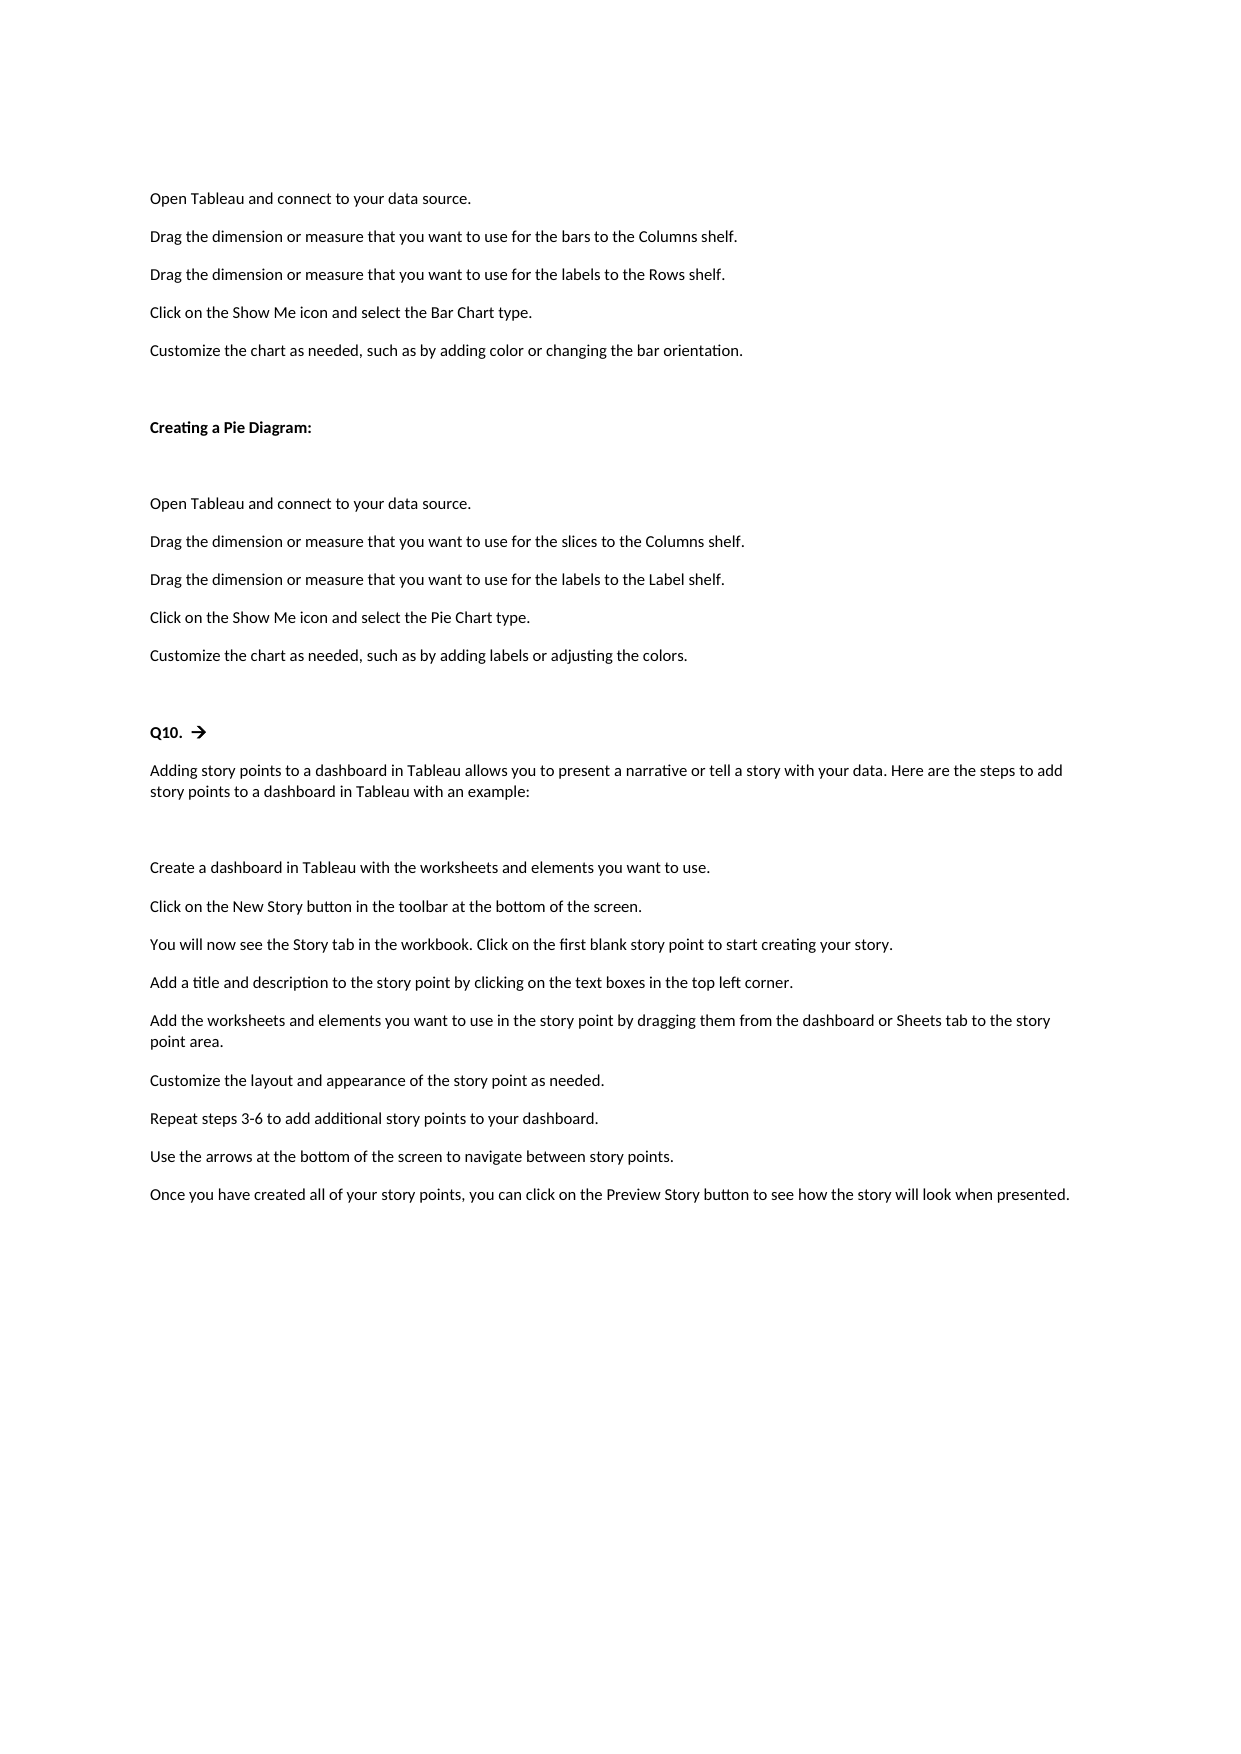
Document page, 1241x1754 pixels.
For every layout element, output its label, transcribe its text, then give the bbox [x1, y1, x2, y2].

text Once you have created all of your story points, you can click on the Preview Story button to see how the story will look when presented. [150, 1184, 1090, 1204]
text Add the worksheets and elements you want to use in the story point by dragging them from the dashboard or Sheets tab to the story point area. [150, 1010, 1090, 1052]
text You will now see the Story tab in the workbook. Click on the first blank story point to start creating your story. [150, 934, 1090, 954]
text Drag the dimension or measure that you want to use for the labels to the Label shelf. [150, 569, 1090, 590]
text Open Tableau and connect to your data source. [150, 493, 1090, 513]
text Click on the Show Me icon and select the Pie Chart type. [150, 607, 1090, 628]
text Repeat steps 3-6 to add additional story points to your dashboard. [150, 1108, 1090, 1128]
text Click on the New Story button in the toolbar at the bottom of the screen. [150, 896, 1090, 916]
text Q10. [150, 722, 1090, 742]
text Add a title and description to the story point by clicking on the text boxes in the top left corner. [150, 972, 1090, 992]
text Customize the chart as needed, such as by adding color or changing the bar orientation. [150, 341, 1090, 361]
text Create a dashboard in Tableau with the worksheets and elements you want to use. [150, 858, 1090, 878]
text Open Tableau and connect to your data source. [150, 188, 1090, 208]
text Drag the dimension or measure that you want to use for the slices to the Columns shelf. [150, 531, 1090, 552]
text Use the arrows at the bottom of the screen to navigate between story points. [150, 1146, 1090, 1166]
text Click on the Show Me icon and select the Bar Chart type. [150, 302, 1090, 323]
text Customize the chart as needed, such as by adding labels or adjusting the colors. [150, 646, 1090, 666]
text Drag the dimension or measure that you want to use for the labels to the Rows shelf. [150, 264, 1090, 285]
text Adding story points to a dashboard in Tableau allows you to present a narrative or tell a story with your data. Here are the steps to add story points to a dashboard in Tableau with an example: [150, 760, 1090, 802]
text Creating a Pie Diagram: [150, 417, 1090, 437]
text Drag the dimension or measure that you want to use for the bars to the Columns shelf. [150, 226, 1090, 247]
text Customize the layout and appearance of the story point as needed. [150, 1070, 1090, 1090]
